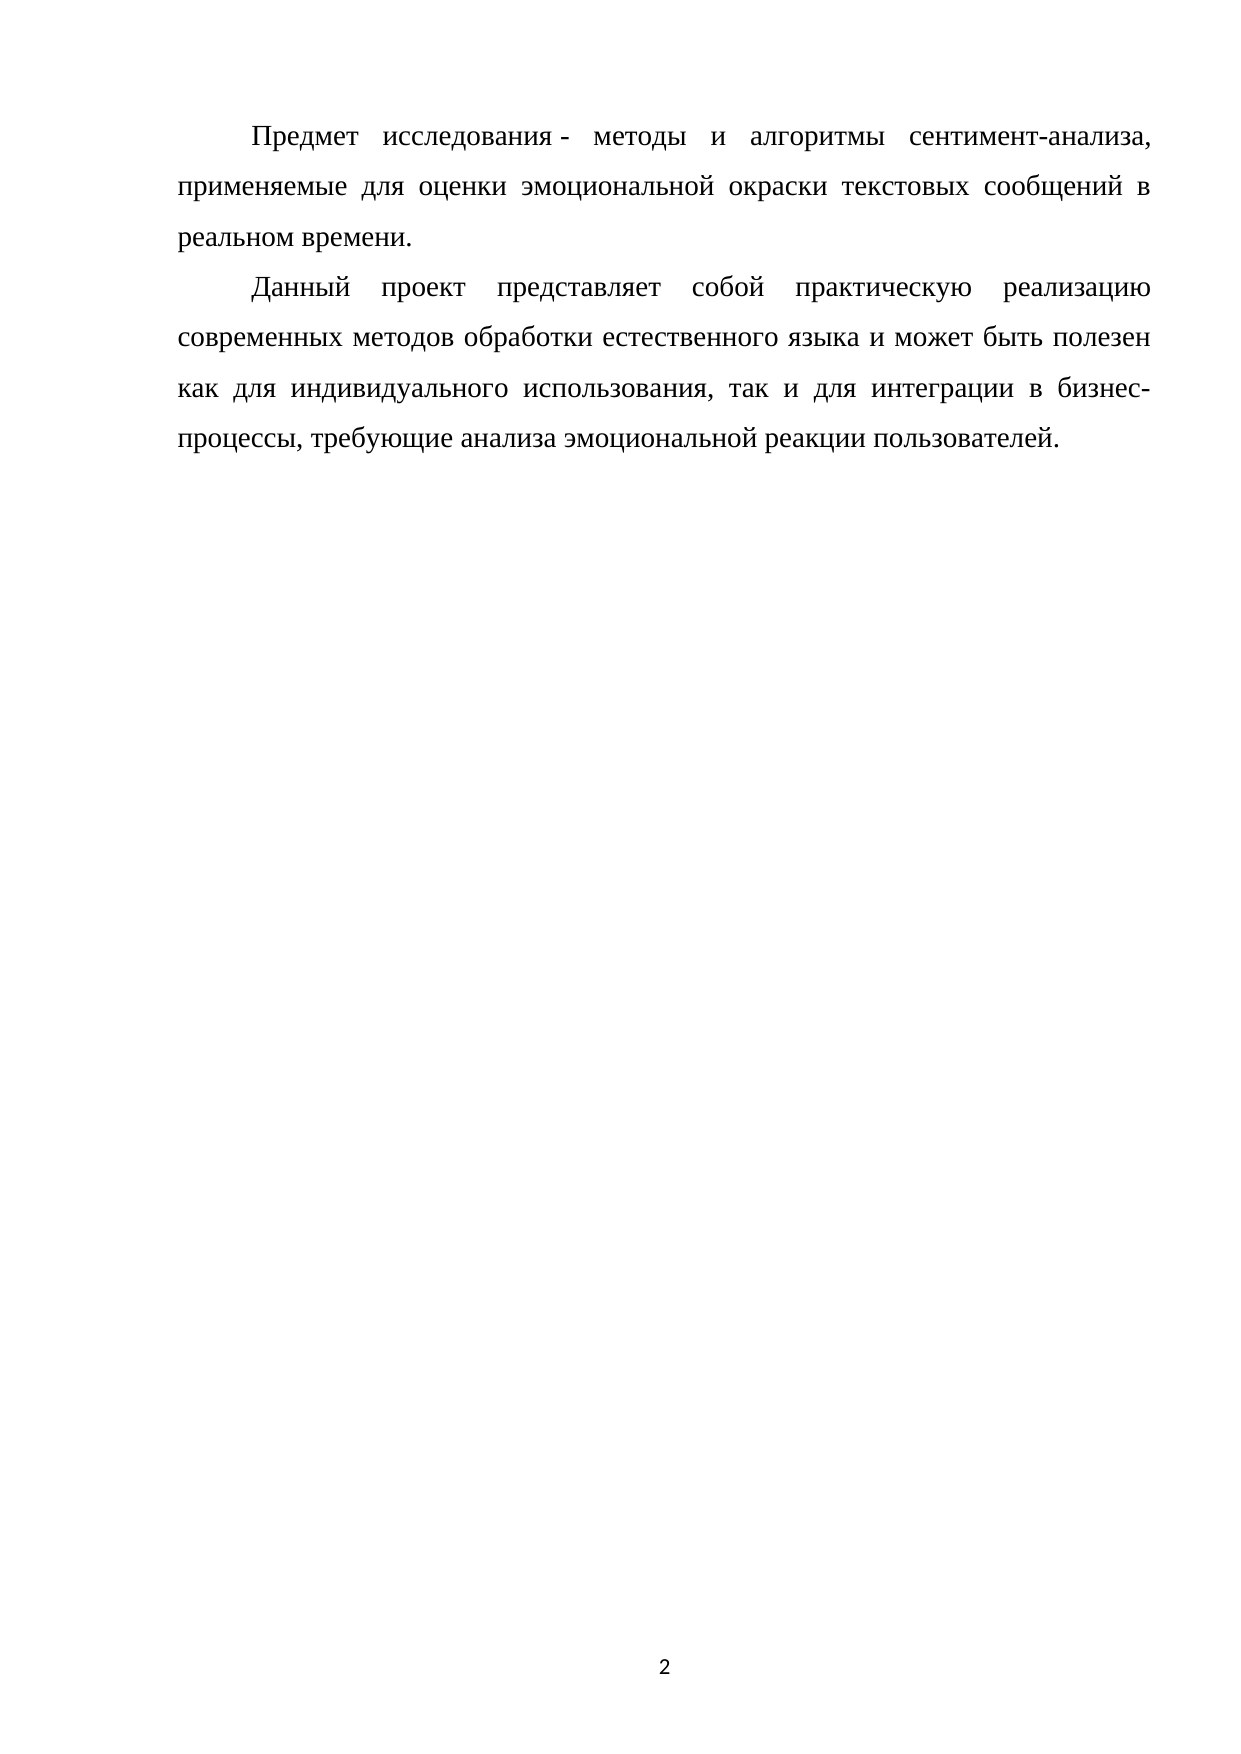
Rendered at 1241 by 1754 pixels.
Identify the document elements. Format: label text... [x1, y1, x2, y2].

text Предмет исследования - методы и алгоритмы сентимент-анализа, применяемые для оценки эмоциональной окраски текстовых сообщений в реальном времени. [177, 118, 1152, 252]
text Данный проект представляет собой практическую реализацию современных методов обработки естественного языка и может быть полезен как для индивидуального использования, так и для интеграции в бизнес-процессы, требующие анализа эмоциональной реакции пользователей. [177, 269, 1152, 453]
